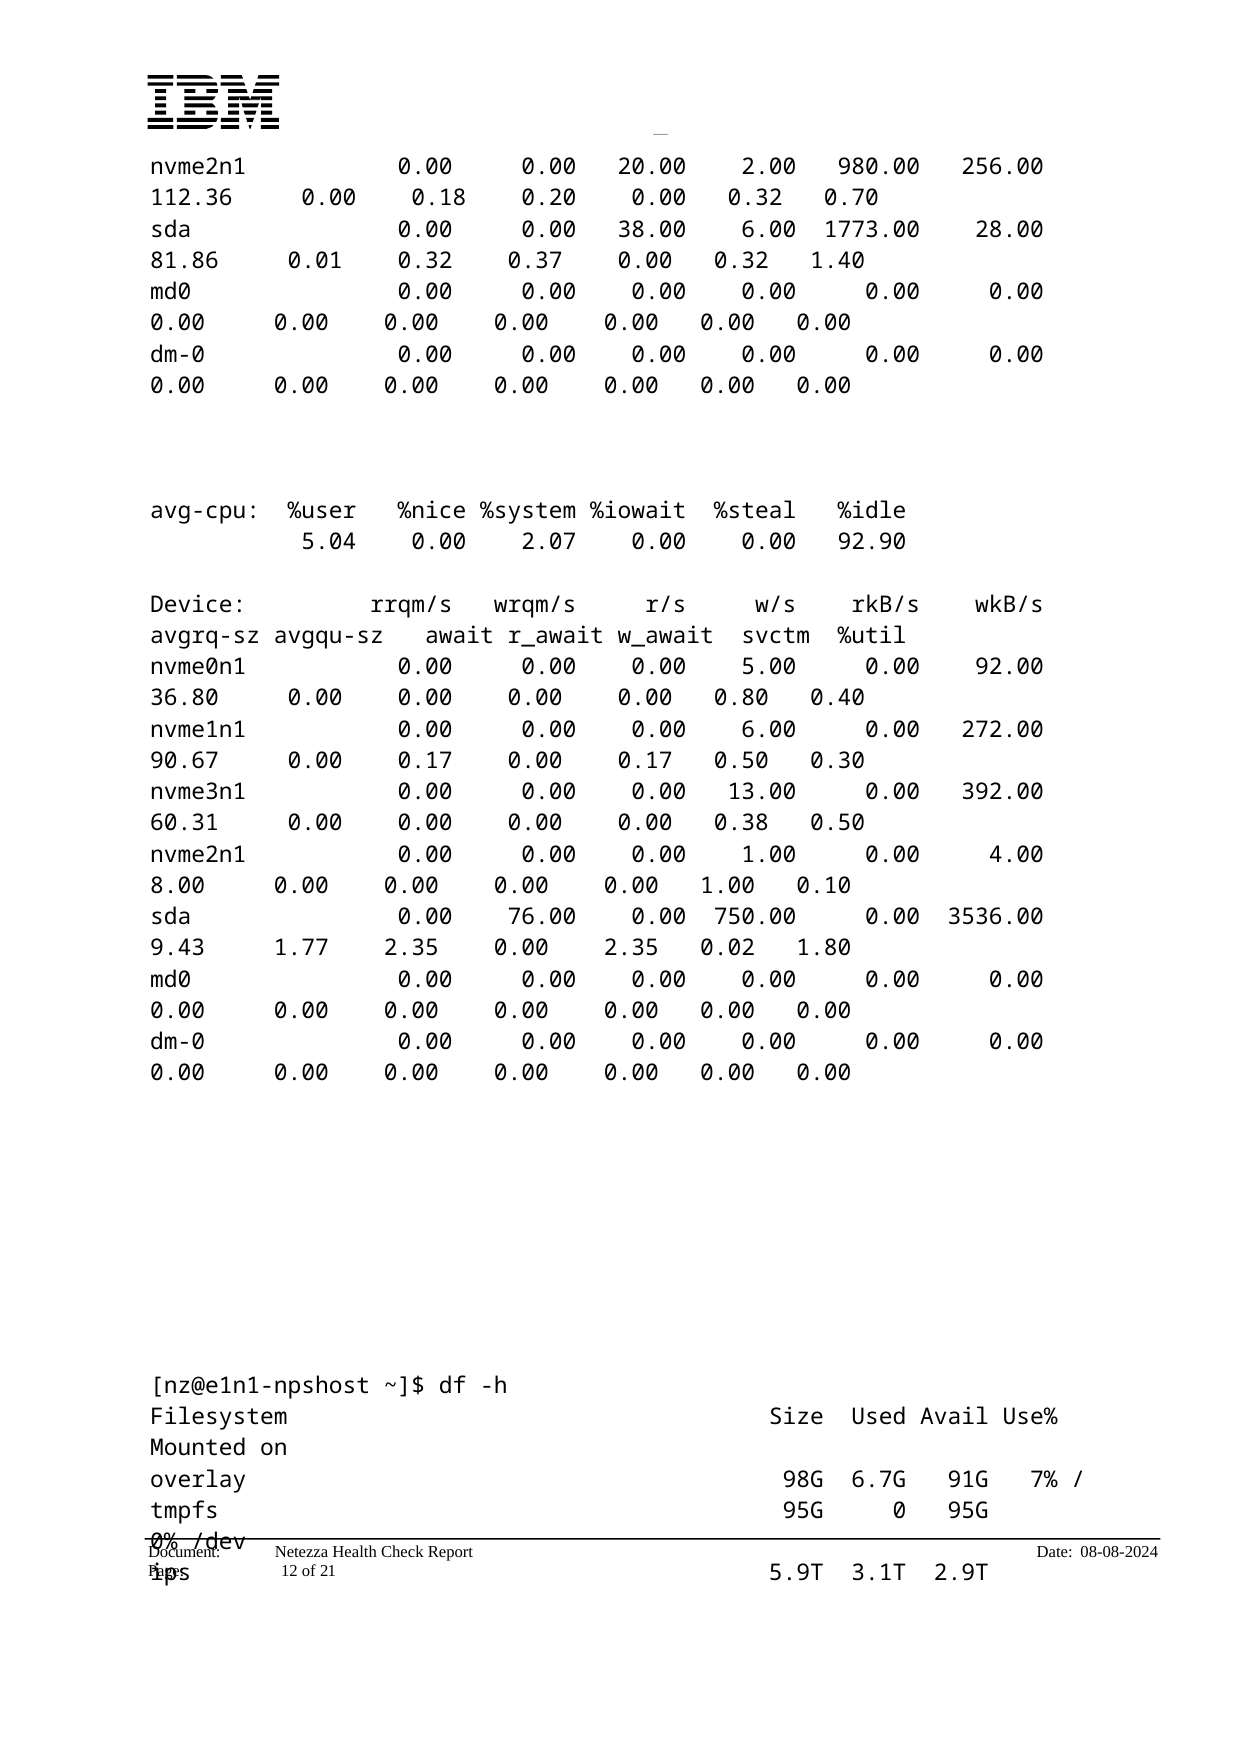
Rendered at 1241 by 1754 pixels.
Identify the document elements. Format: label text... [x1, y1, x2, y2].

text avg-cpu: %user %nice %system %iowait %steal %idle [150, 494, 1090, 525]
text nvme1n1 0.00 0.00 0.00 6.00 0.00 272.00 90.67 0.00 0.17 0.00 0.17 0.50 0.30 [150, 712, 1090, 775]
text nvme2n1 0.00 0.00 20.00 2.00 980.00 256.00 112.36 0.00 0.18 0.20 0.00 0.32 0.70 [150, 150, 1090, 212]
text nvme0n1 0.00 0.00 0.00 5.00 0.00 92.00 36.80 0.00 0.00 0.00 0.00 0.80 0.40 [150, 650, 1090, 712]
text Device: rrqm/s wrqm/s r/s w/s rkB/s wkB/s avgrq-sz avgqu-sz await r_await w_await svctm %util [150, 587, 1090, 650]
text nvme2n1 0.00 0.00 0.00 1.00 0.00 4.00 8.00 0.00 0.00 0.00 0.00 1.00 0.10 [150, 837, 1090, 900]
text [nz@e1n1-npshost ~]$ df -h [150, 1369, 1090, 1400]
text nvme3n1 0.00 0.00 0.00 13.00 0.00 392.00 60.31 0.00 0.00 0.00 0.00 0.38 0.50 [150, 775, 1090, 837]
text dm-0 0.00 0.00 0.00 0.00 0.00 0.00 0.00 0.00 0.00 0.00 0.00 0.00 0.00 [150, 1025, 1090, 1087]
text Filesystem Size Used Avail Use% Mounted on [150, 1400, 1090, 1462]
text sda 0.00 0.00 38.00 6.00 1773.00 28.00 81.86 0.01 0.32 0.37 0.00 0.32 1.40 [150, 212, 1090, 275]
text md0 0.00 0.00 0.00 0.00 0.00 0.00 0.00 0.00 0.00 0.00 0.00 0.00 0.00 [150, 275, 1090, 337]
text md0 0.00 0.00 0.00 0.00 0.00 0.00 0.00 0.00 0.00 0.00 0.00 0.00 0.00 [150, 962, 1090, 1025]
text tmpfs 95G 0 95G 0% /dev [150, 1494, 1090, 1556]
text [150, 1556, 1090, 1587]
text 5.04 0.00 2.07 0.00 0.00 92.90 [150, 525, 1090, 556]
text dm-0 0.00 0.00 0.00 0.00 0.00 0.00 0.00 0.00 0.00 0.00 0.00 0.00 0.00 [150, 337, 1090, 400]
text overlay 98G 6.7G 91G 7% / [150, 1462, 1090, 1494]
text sda 0.00 76.00 0.00 750.00 0.00 3536.00 9.43 1.77 2.35 0.00 2.35 0.02 1.80 [150, 900, 1090, 962]
